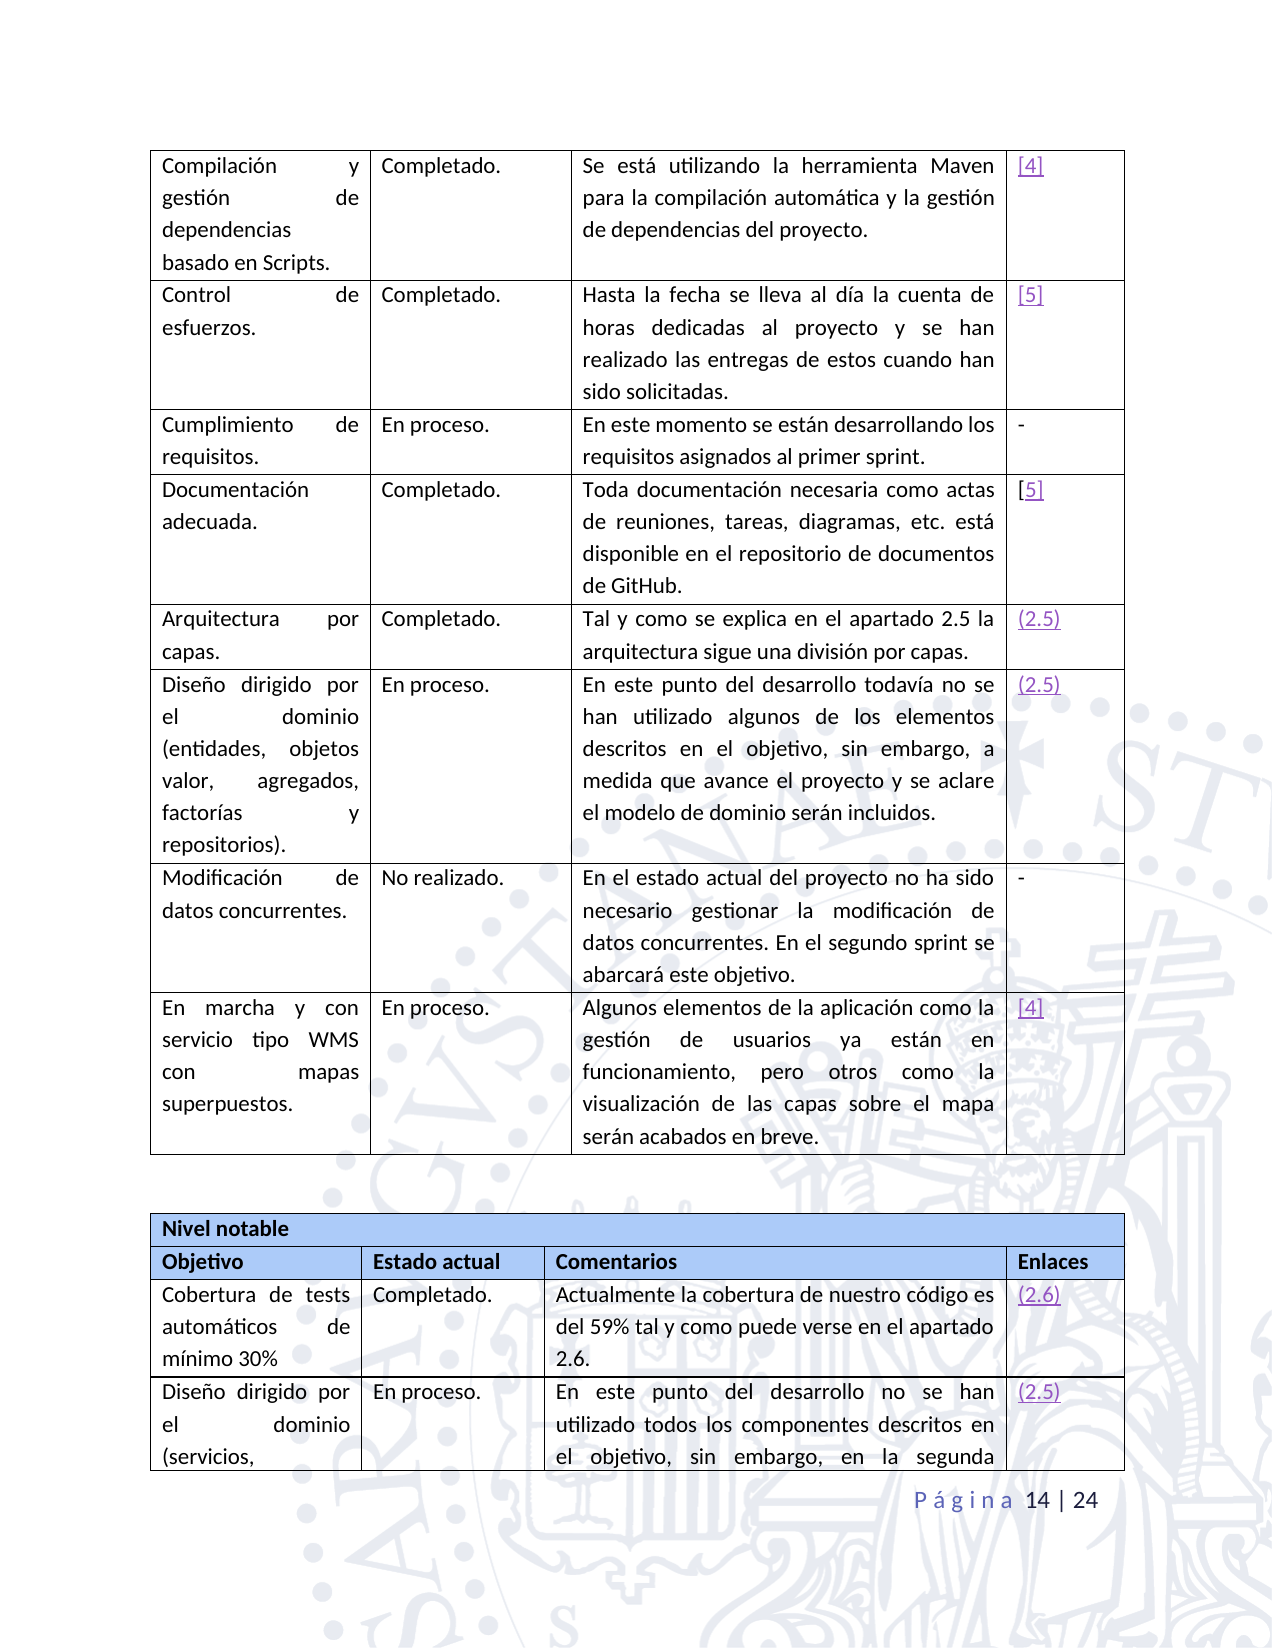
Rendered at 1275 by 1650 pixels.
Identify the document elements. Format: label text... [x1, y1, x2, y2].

picture [237, 624, 1272, 1648]
table_cell En proceso. [371, 410, 571, 474]
table_header Nivel notable [151, 1214, 1124, 1246]
table_cell Cobertura de tests automáticos de mínimo 30% [151, 1280, 361, 1376]
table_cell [545, 1378, 1006, 1470]
table_cell En este punto del desarrollo todavía no se han utilizado algunos de los elementos descritos en el objetivo, sin embargo, a medida que avance el proyecto y se aclare el modelo de dominio serán incluidos. [572, 670, 1006, 862]
table_cell Completado. [371, 475, 571, 603]
table_cell [5] [1007, 475, 1124, 603]
table_cell Objetivo [151, 1247, 361, 1279]
table_cell (2.5) [1007, 670, 1124, 862]
table_cell Algunos elementos de la aplicación como la gestión de usuarios ya están en funcionamiento, pero otros como la visualización de las capas sobre el mapa serán acabados en breve. [572, 993, 1006, 1154]
table_cell [5] [1007, 281, 1124, 409]
table_cell (2.5) [1007, 605, 1124, 669]
table_cell Cumplimiento de requisitos. [151, 410, 370, 474]
table_cell Tal y como se explica en el apartado 2.5 la arquitectura sigue una división por capas. [572, 605, 1006, 669]
table_cell Compilación y gestión de dependencias basado en Scripts. [151, 151, 370, 279]
table_cell Actualmente la cobertura de nuestro código es del 59% tal y como puede verse en el apartado 2.6. [545, 1280, 1006, 1376]
table_cell En proceso. [371, 993, 571, 1154]
table_cell Enlaces [1007, 1247, 1124, 1279]
table_cell Completado. [371, 605, 571, 669]
table_cell Diseño dirigido por el dominio (entidades, objetos valor, agregados, factorías y repositorios). [151, 670, 370, 862]
table_cell Modificación de datos concurrentes. [151, 864, 370, 992]
table_cell En el estado actual del proyecto no ha sido necesario gestionar la modificación de datos concurrentes. En el segundo sprint se abarcará este objetivo. [572, 864, 1006, 992]
table_cell - [1007, 864, 1124, 992]
table_cell No realizado. [371, 864, 571, 992]
table_cell Hasta la fecha se lleva al día la cuenta de horas dedicadas al proyecto y se han realizado las entregas de estos cuando han sido solicitadas. [572, 281, 1006, 409]
table_cell [4] [1007, 151, 1124, 279]
table_cell - [1007, 410, 1124, 474]
table_cell (2.5) [1007, 1378, 1124, 1470]
table_cell (2.6) [1007, 1280, 1124, 1376]
table_cell Se está utilizando la herramienta Maven para la compilación automática y la gestión de dependencias del proyecto. [572, 151, 1006, 279]
table_cell Control de esfuerzos. [151, 281, 370, 409]
table_cell Toda documentación necesaria como actas de reuniones, tareas, diagramas, etc. está disponible en el repositorio de documentos de GitHub. [572, 475, 1006, 603]
table_cell En proceso. [371, 670, 571, 862]
table_cell Arquitectura por capas. [151, 605, 370, 669]
table_cell Documentación adecuada. [151, 475, 370, 603]
table_cell Completado. [362, 1280, 544, 1376]
table_cell En marcha y con servicio tipo WMS con mapas superpuestos. [151, 993, 370, 1154]
table_cell Completado. [371, 151, 571, 279]
table_cell [4] [1007, 993, 1124, 1154]
table_cell En este momento se están desarrollando los requisitos asignados al primer sprint. [572, 410, 1006, 474]
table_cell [151, 1378, 361, 1470]
table_cell Completado. [371, 281, 571, 409]
table_cell Comentarios [545, 1247, 1006, 1279]
table_cell Estado actual [362, 1247, 544, 1279]
table_cell En proceso. [362, 1378, 544, 1470]
